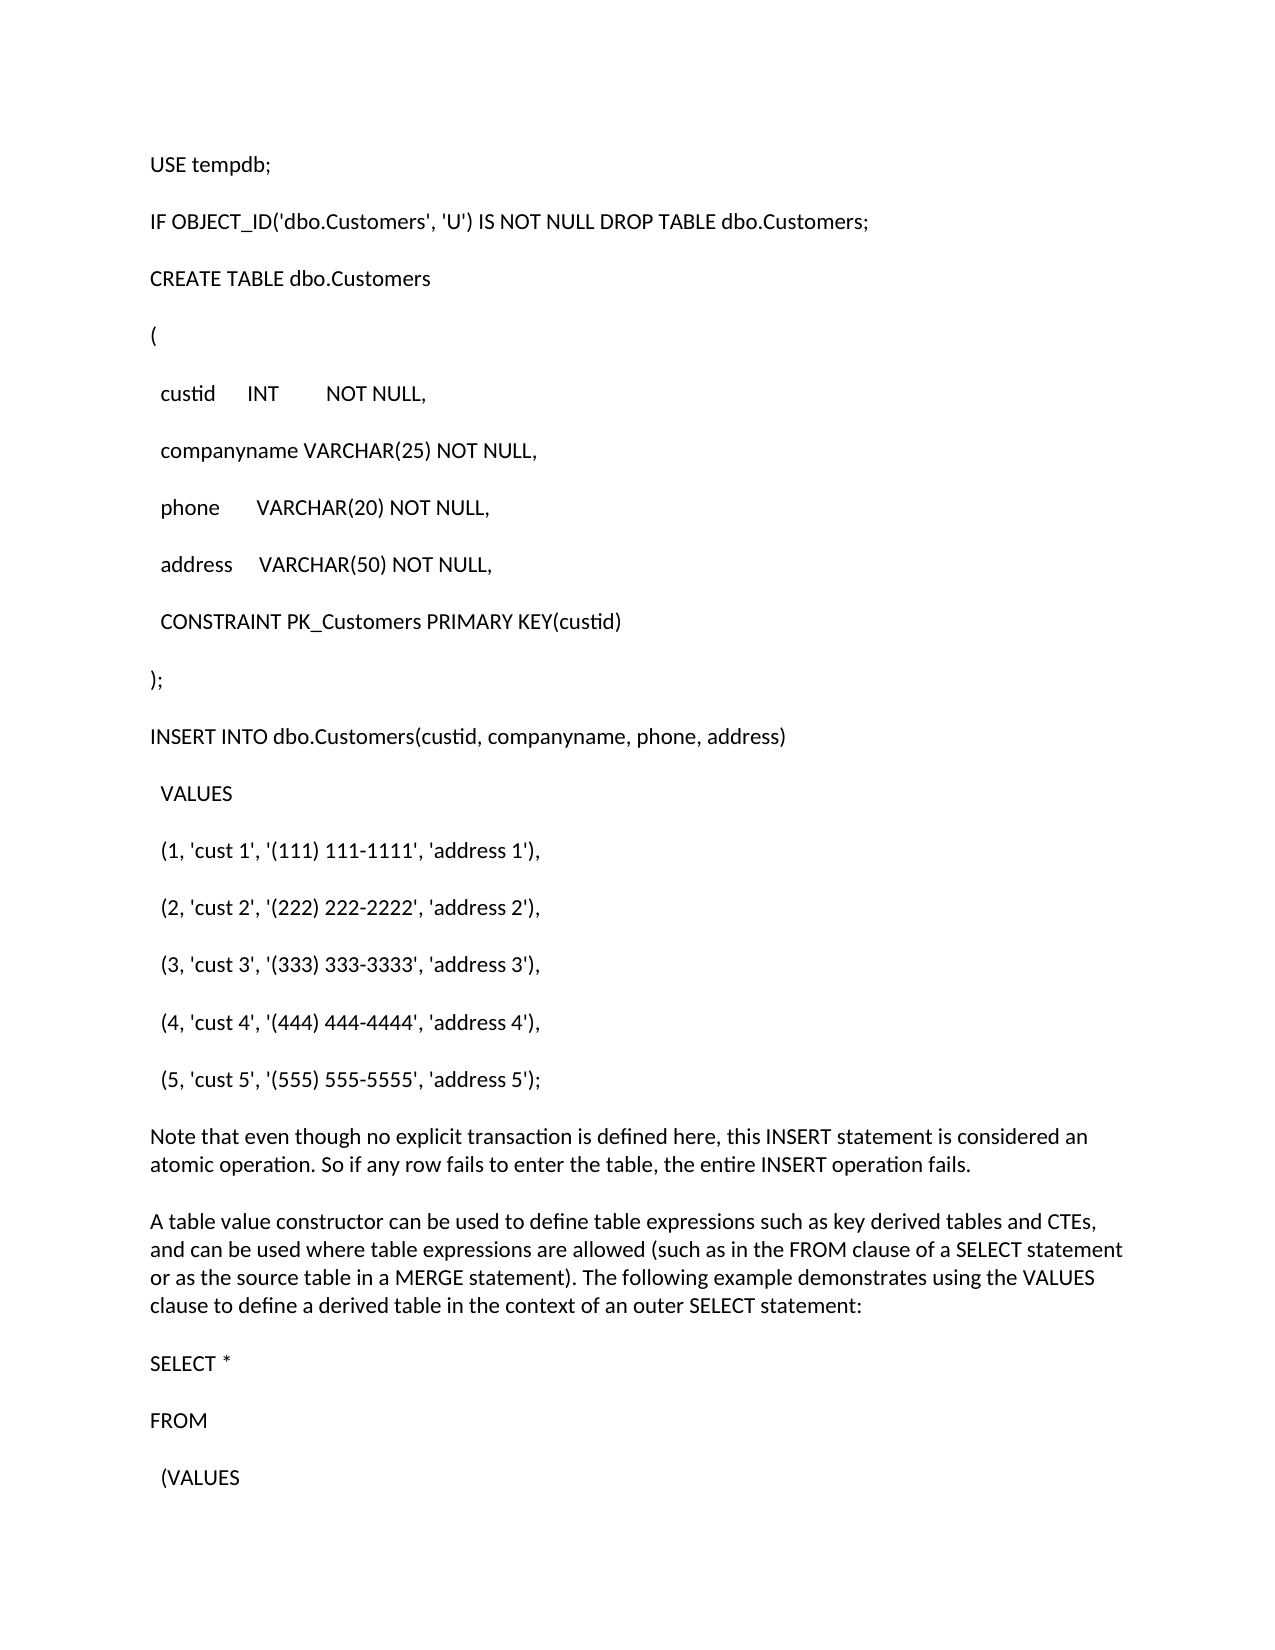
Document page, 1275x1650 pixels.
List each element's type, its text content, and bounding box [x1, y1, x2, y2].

text address VARCHAR(50) NOT NULL, [150, 550, 1125, 578]
text IF OBJECT_ID('dbo.Customers', 'U') IS NOT NULL DROP TABLE dbo.Customers; [150, 207, 1125, 235]
text FROM [150, 1406, 1125, 1434]
text A table value constructor can be used to define table expressions such as key derived tables and CTEs, and can be used where table expressions are allowed (such as in the FROM clause of a SELECT statement or as the source table in a MERGE statement). The following example demonstrates using the VALUES clause to define a derived table in the context of an outer SELECT statement: [150, 1207, 1125, 1319]
text companyname VARCHAR(25) NOT NULL, [150, 436, 1125, 464]
text (2, 'cust 2', '(222) 222-2222', 'address 2'), [150, 893, 1125, 921]
text ( [150, 322, 1125, 349]
text VALUES [150, 779, 1125, 807]
text Note that even though no explicit transaction is defined here, this INSERT statement is considered an atomic operation. So if any row fails to enter the table, the entire INSERT operation fails. [150, 1122, 1125, 1178]
text INSERT INTO dbo.Customers(custid, companyname, phone, address) [150, 722, 1125, 750]
text (3, 'cust 3', '(333) 333-3333', 'address 3'), [150, 951, 1125, 979]
text (4, 'cust 4', '(444) 444-4444', 'address 4'), [150, 1008, 1125, 1036]
text CONSTRAINT PK_Customers PRIMARY KEY(custid) [150, 607, 1125, 636]
text (1, 'cust 1', '(111) 111-1111', 'address 1'), [150, 836, 1125, 864]
text ); [150, 665, 1125, 693]
text (5, 'cust 5', '(555) 555-5555', 'address 5'); [150, 1065, 1125, 1093]
text custid INT NOT NULL, [150, 379, 1125, 407]
text (VALUES [150, 1463, 1125, 1491]
text USE tempdb; [150, 150, 1125, 178]
text SELECT * [150, 1349, 1125, 1377]
text phone VARCHAR(20) NOT NULL, [150, 493, 1125, 521]
text CREATE TABLE dbo.Customers [150, 264, 1125, 292]
